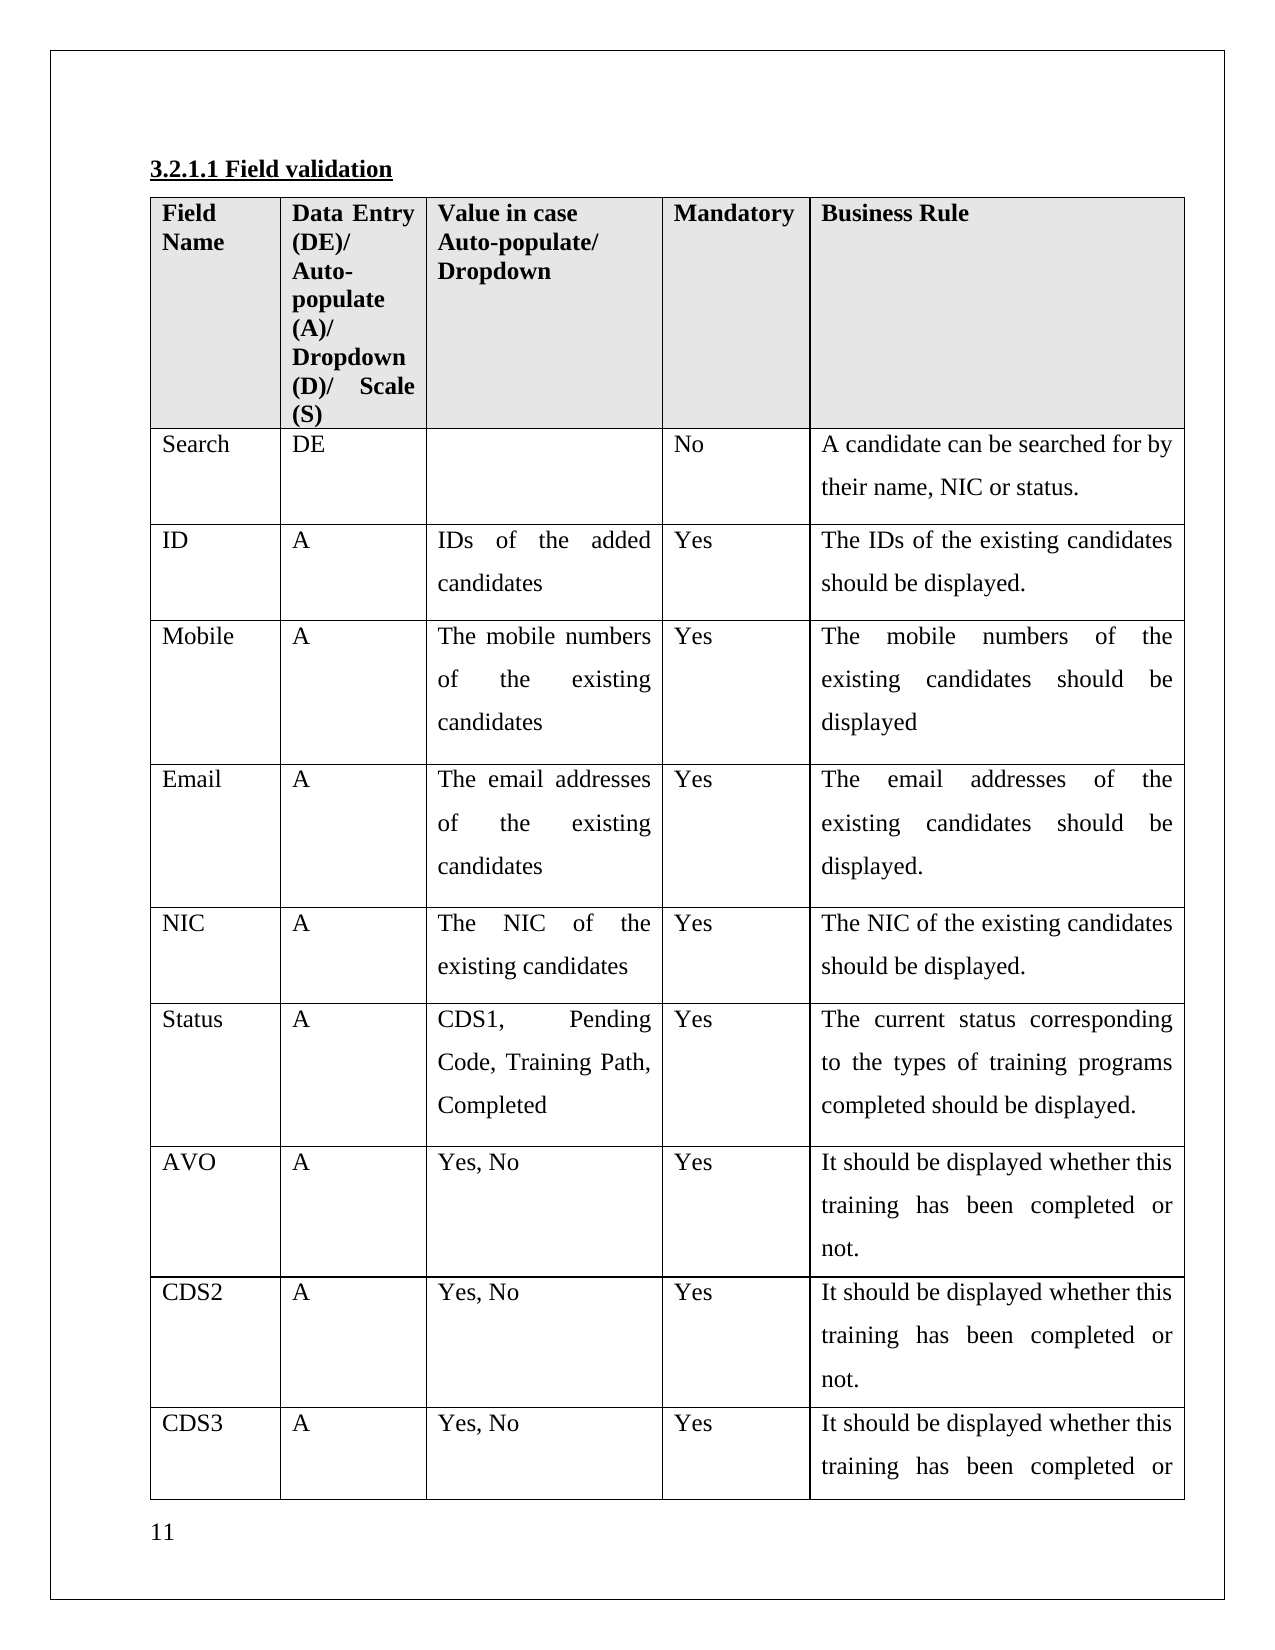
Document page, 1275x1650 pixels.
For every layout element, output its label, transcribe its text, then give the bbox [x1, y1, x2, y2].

table_cell A candidate can be searched for by their name, NIC or status. [811, 429, 1184, 524]
table_cell A [281, 908, 426, 1003]
table_cell Mobile [151, 621, 280, 763]
table_cell ID [151, 525, 280, 620]
table_cell A [281, 1278, 426, 1407]
table_header Field Name [151, 198, 280, 428]
table_cell Yes, No [427, 1147, 662, 1276]
table_cell Email [151, 765, 280, 907]
table_cell AVO [151, 1147, 280, 1276]
table_cell CDS2 [151, 1278, 280, 1407]
table_cell Yes [663, 1147, 809, 1276]
table_header Business Rule [811, 198, 1184, 428]
table_cell Yes, No [427, 1278, 662, 1407]
table_cell Yes [663, 1004, 809, 1146]
table_cell It should be displayed whether this training has been completed or not. [811, 1147, 1184, 1276]
table_cell NIC [151, 908, 280, 1003]
table_cell The email addresses of the existing candidates should be displayed. [811, 765, 1184, 907]
table_cell The NIC of the existing candidates [427, 908, 662, 1003]
table_cell Search [151, 429, 280, 524]
table_cell IDs of the added candidates [427, 525, 662, 620]
table_cell No [663, 429, 809, 524]
table_cell CDS1, Pending Code, Training Path, Completed [427, 1004, 662, 1146]
table_cell A [281, 1004, 426, 1146]
table_cell A [281, 765, 426, 907]
table_cell Yes [663, 525, 809, 620]
table_cell Yes [663, 1408, 809, 1499]
table_cell A [281, 525, 426, 620]
table_header Value in case Auto-populate/Dropdown [427, 198, 662, 428]
table_cell The email addresses of the existing candidates [427, 765, 662, 907]
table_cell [811, 1408, 1184, 1499]
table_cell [811, 1278, 1184, 1407]
table_cell Yes, No [427, 1408, 662, 1499]
table_header Data Entry (DE)/ Auto-populate (A)/ Dropdown (D)/ Scale (S) [281, 198, 426, 428]
table_cell Yes [663, 621, 809, 763]
table_cell The IDs of the existing candidates should be displayed. [811, 525, 1184, 620]
table_header Mandatory [663, 198, 809, 428]
table_cell Yes [663, 765, 809, 907]
table_cell DE [281, 429, 426, 524]
table_cell A [281, 621, 426, 763]
subtitle 3.2.1.1 Field validation [150, 154, 1125, 183]
table_cell CDS3 [151, 1408, 280, 1499]
table_cell A [281, 1147, 426, 1276]
table_cell Status [151, 1004, 280, 1146]
table_cell [427, 429, 662, 524]
table_cell A [281, 1408, 426, 1499]
table_cell Yes [663, 1278, 809, 1407]
table_cell The mobile numbers of the existing candidates should be displayed [811, 621, 1184, 763]
table_cell The NIC of the existing candidates should be displayed. [811, 908, 1184, 1003]
table_cell Yes [663, 908, 809, 1003]
table_cell The mobile numbers of the existing candidates [427, 621, 662, 763]
table_cell The current status corresponding to the types of training programs completed should be displayed. [811, 1004, 1184, 1146]
